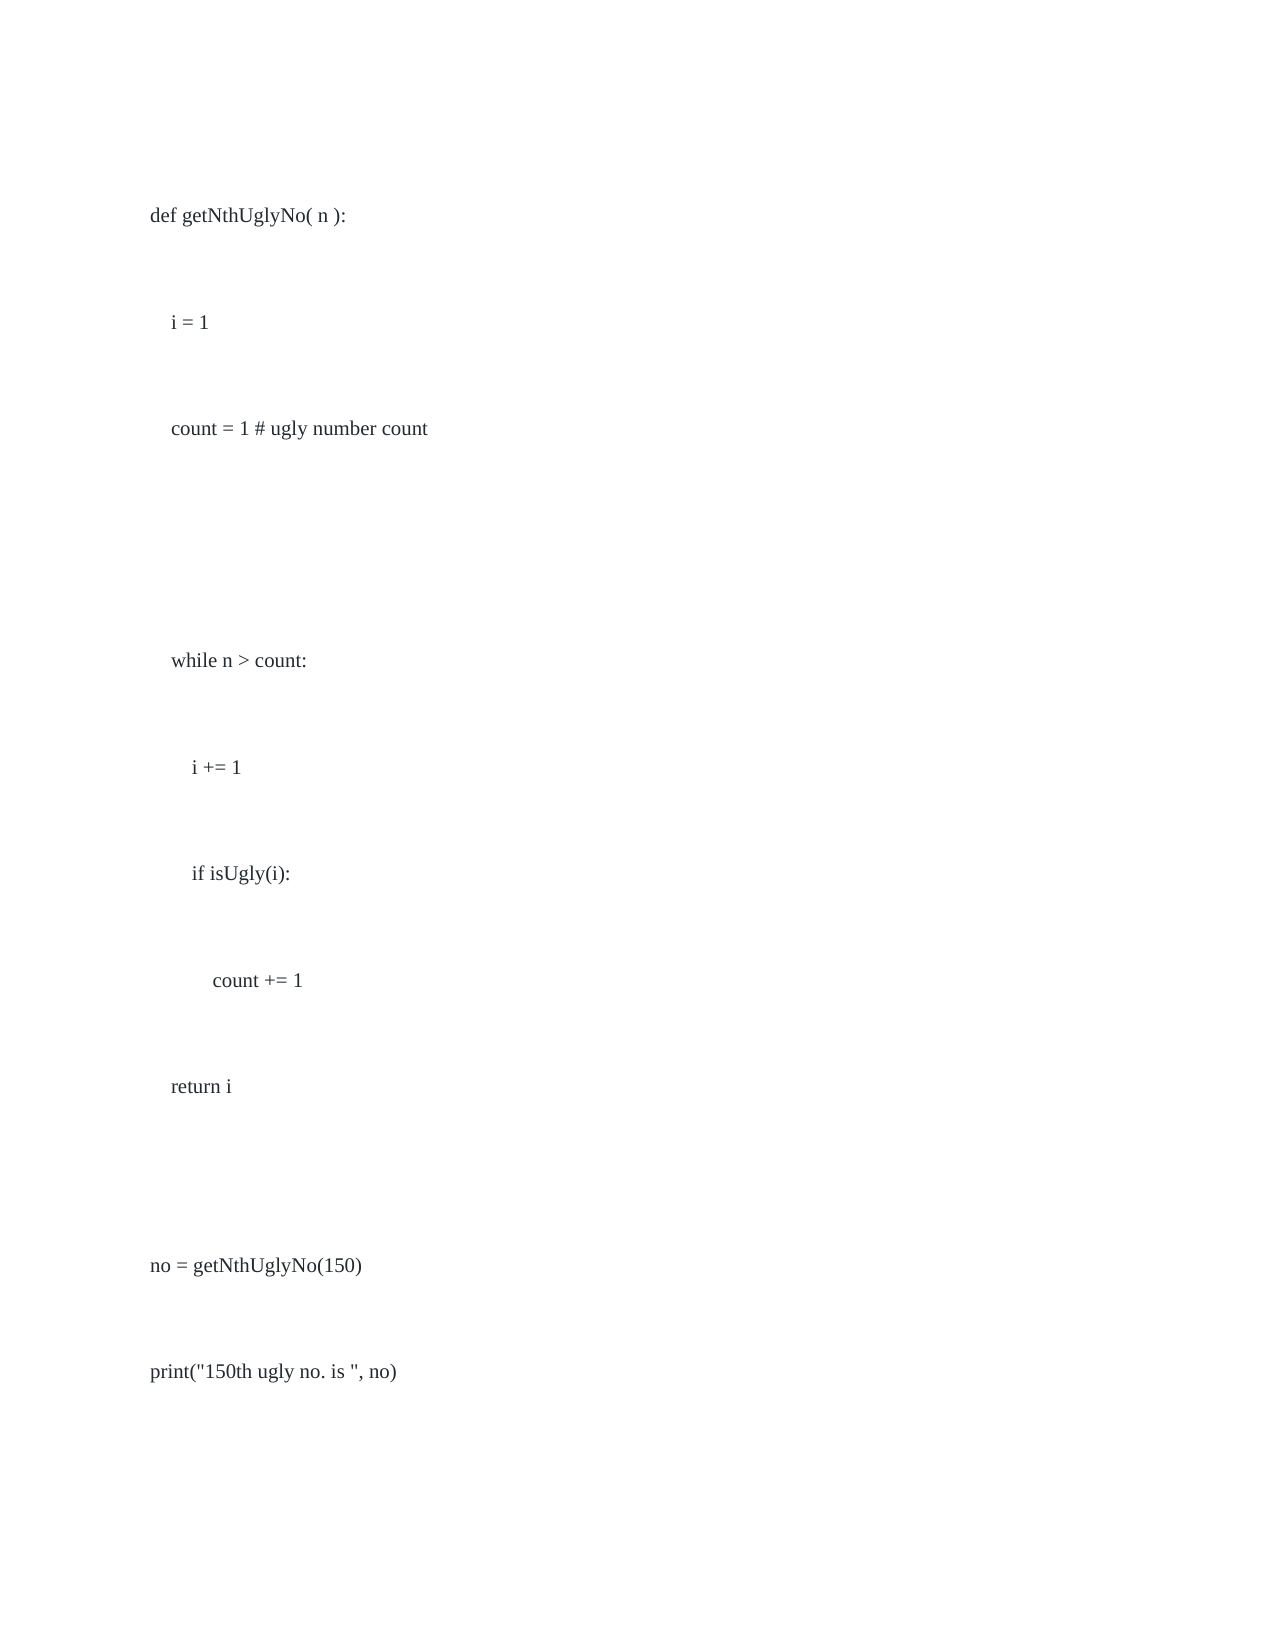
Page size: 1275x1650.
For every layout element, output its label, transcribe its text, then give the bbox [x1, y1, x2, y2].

subtitle count = 1 # ugly number count [150, 416, 1125, 440]
subtitle no = getNthUglyNo(150) [150, 1253, 1125, 1277]
subtitle def getNthUglyNo( n ): [150, 203, 1125, 227]
subtitle while n > count: [150, 648, 1125, 672]
subtitle print("150th ugly no. is ", no) [150, 1359, 1125, 1383]
subtitle i += 1 [150, 754, 1125, 779]
subtitle i = 1 [150, 310, 1125, 334]
subtitle count += 1 [150, 967, 1125, 992]
subtitle return i [150, 1074, 1125, 1098]
subtitle if isUgly(i): [150, 861, 1125, 885]
